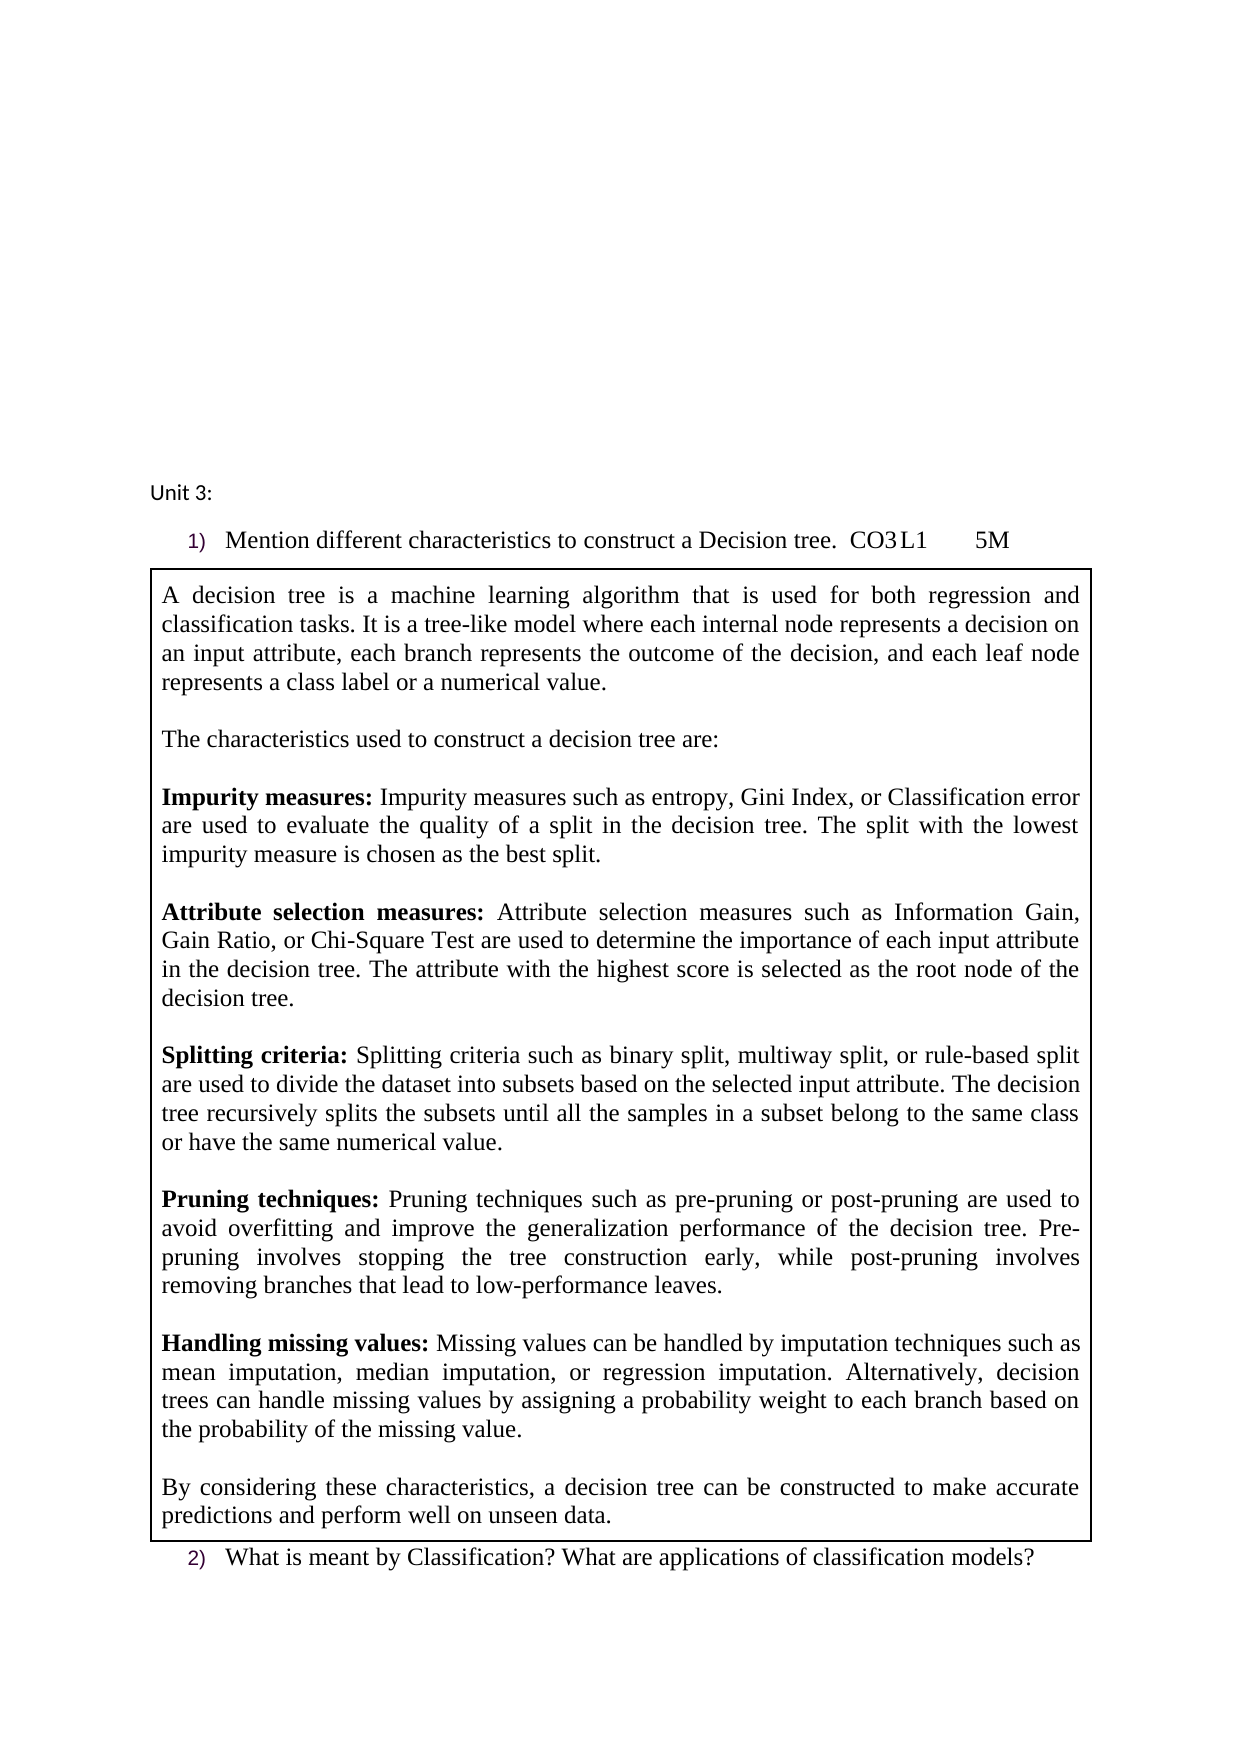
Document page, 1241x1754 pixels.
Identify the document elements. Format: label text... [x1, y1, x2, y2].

list What is meant by Classification? What are applications of classification models? [187, 1542, 1090, 1571]
list Mention different characteristics to construct a Decision tree. CO3 L1 5M [187, 525, 1090, 554]
table_header A decision tree is a machine learning algorithm that is used for both regression and classification tasks. It is a tree-like model where each internal node represents a decision on an input attribute, each branch represents the outcome of the decision, and each leaf node represents a class label or a numerical value. The characteristics used to construct a decision tree are: Impurity measures: Impurity measures such as entropy, Gini Index, or Classification error are used to evaluate the quality of a split in the decision tree. The split with the lowest impurity measure is chosen as the best split. Attribute selection measures: Attribute selection measures such as Information Gain, Gain Ratio, or Chi-Square Test are used to determine the importance of each input attribute in the decision tree. The attribute with the highest score is selected as the root node of the decision tree. Splitting criteria: Splitting criteria such as binary split, multiway split, or rule-based split are used to divide the dataset into subsets based on the selected input attribute. The decision tree recursively splits the subsets until all the samples in a subset belong to the same class or have the same numerical value. Pruning techniques: Pruning techniques such as pre-pruning or post-pruning are used to avoid overfitting and improve the generalization performance of the decision tree. Pre-pruning involves stopping the tree construction early, while post-pruning involves removing branches that lead to low-performance leaves. Handling missing values: Missing values can be handled by imputation techniques such as mean imputation, median imputation, or regression imputation. Alternatively, decision trees can handle missing values by assigning a probability weight to each branch based on the probability of the missing value. By considering these characteristics, a decision tree can be constructed to make accurate predictions and perform well on unseen data. [152, 570, 1090, 1540]
text Unit 3: [150, 478, 1090, 506]
